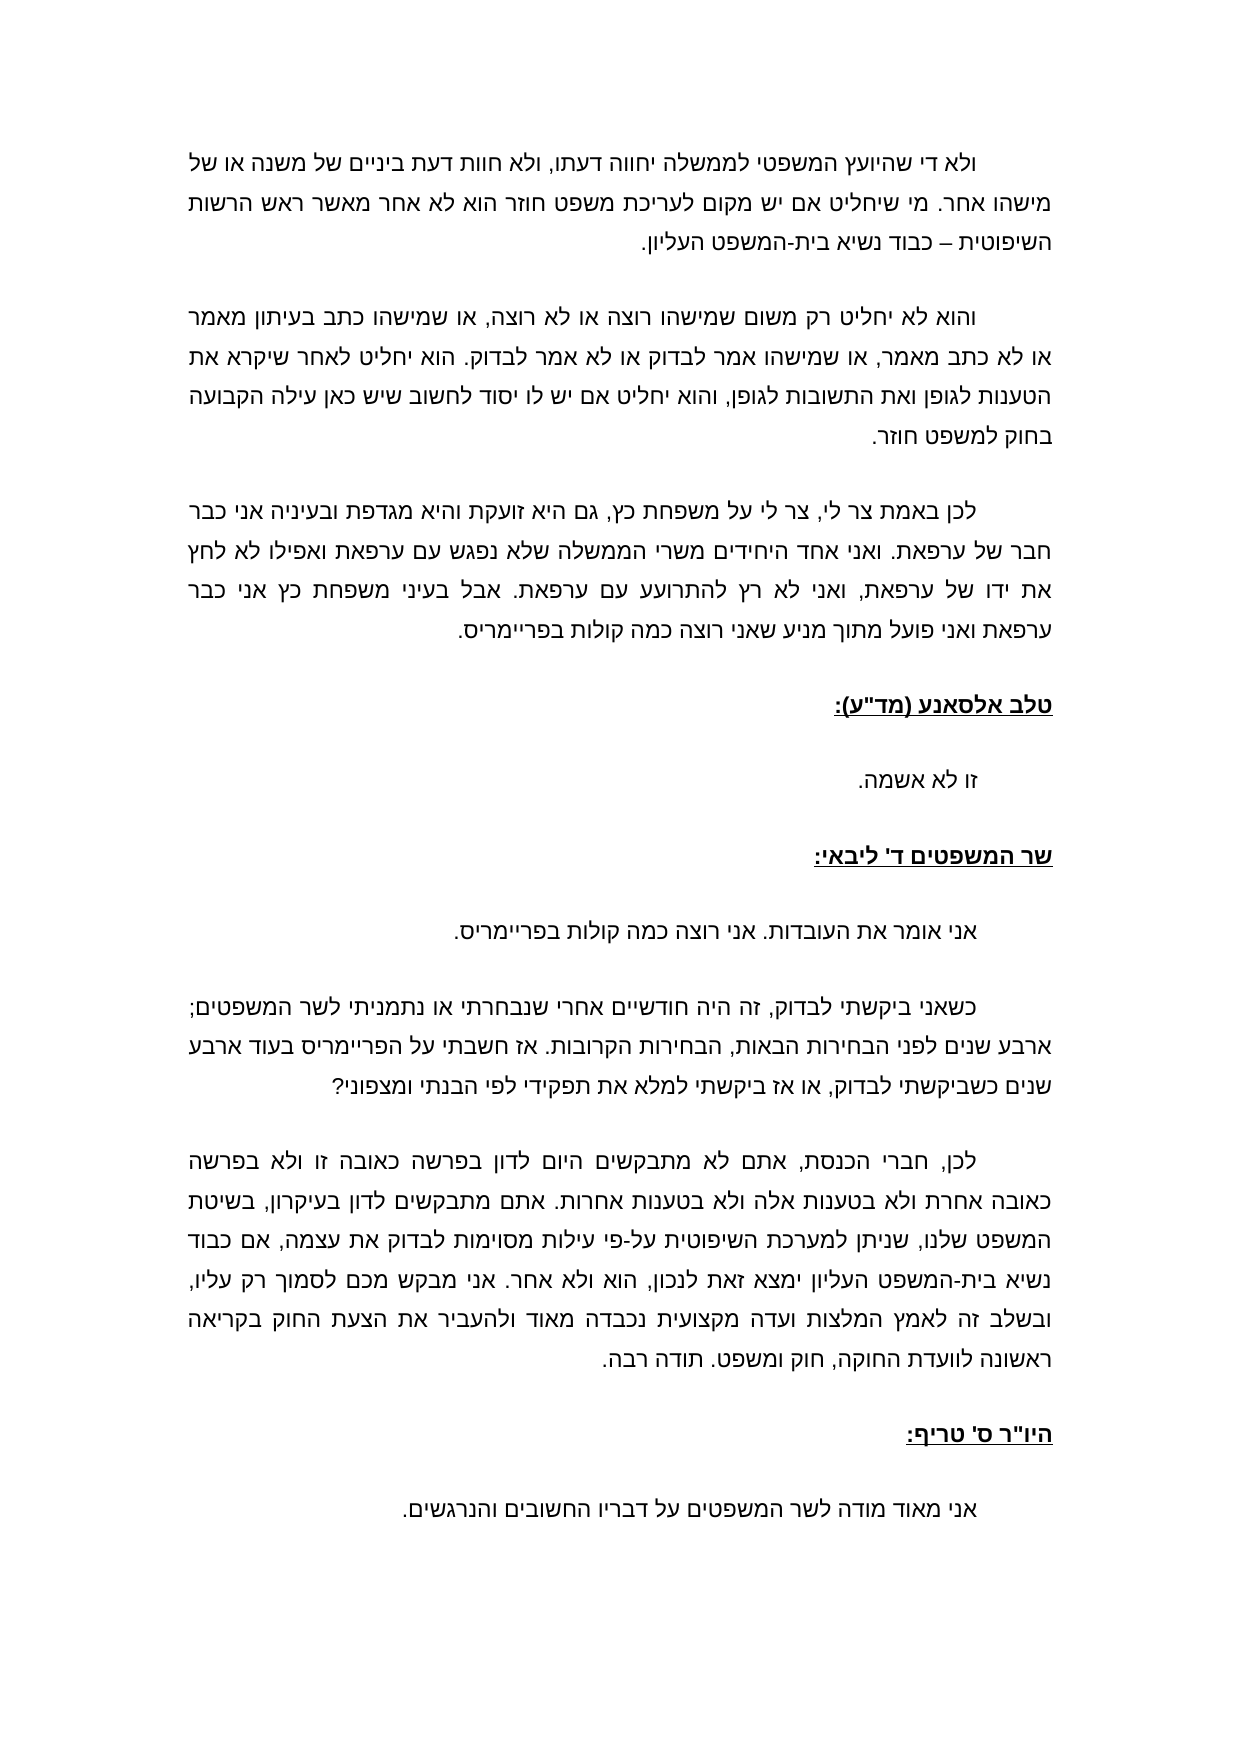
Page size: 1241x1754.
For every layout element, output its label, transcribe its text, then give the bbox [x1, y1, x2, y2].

text אני אומר את העובדות. אני רוצה כמה קולות בפריימריס. [187, 918, 1053, 945]
text זו לא אשמה. [187, 767, 1053, 794]
text לכן באמת צר לי, צר לי על משפחת כץ, גם היא זועקת והיא מגדפת ובעיניה אני כבר חבר של ערפאת. ואני אחד היחידים משרי הממשלה שלא נפגש עם ערפאת ואפילו לא לחץ את ידו של ערפאת, ואני לא רץ להתרועע עם ערפאת. אבל בעיני משפחת כץ אני כבר ערפאת ואני פועל מתוך מניע שאני רוצה כמה קולות בפריימריס. [187, 498, 1053, 643]
text טלב אלסאנע (מד"ע): [187, 692, 1053, 718]
text ולא די שהיועץ המשפטי לממשלה יחווה דעתו, ולא חוות דעת ביניים של משנה או של מישהו אחר. מי שיחליט אם יש מקום לעריכת משפט חוזר הוא לא אחר מאשר ראש הרשות השיפוטית – כבוד נשיא בית-המשפט העליון. [187, 150, 1053, 255]
text והוא לא יחליט רק משום שמישהו רוצה או לא רוצה, או שמישהו כתב בעיתון מאמר או לא כתב מאמר, או שמישהו אמר לבדוק או לא אמר לבדוק. הוא יחליט לאחר שיקרא את הטענות לגופן ואת התשובות לגופן, והוא יחליט אם יש לו יסוד לחשוב שיש כאן עילה הקבועה בחוק למשפט חוזר. [187, 304, 1053, 449]
text אני מאוד מודה לשר המשפטים על דבריו החשובים והנרגשים. [187, 1496, 1053, 1523]
text היו"ר ס' טריף: [187, 1421, 1053, 1447]
text כשאני ביקשתי לבדוק, זה היה חודשיים אחרי שנבחרתי או נתמניתי לשר המשפטים; ארבע שנים לפני הבחירות הבאות, הבחירות הקרובות. אז חשבתי על הפריימריס בעוד ארבע שנים כשביקשתי לבדוק, או אז ביקשתי למלא את תפקידי לפי הבנתי ומצפוני? [187, 994, 1053, 1099]
text לכן, חברי הכנסת, אתם לא מתבקשים היום לדון בפרשה כאובה זו ולא בפרשה כאובה אחרת ולא בטענות אלה ולא בטענות אחרות. אתם מתבקשים לדון בעיקרון, בשיטת המשפט שלנו, שניתן למערכת השיפוטית על-פי עילות מסוימות לבדוק את עצמה, אם כבוד נשיא בית-המשפט העליון ימצא זאת לנכון, הוא ולא אחר. אני מבקש מכם לסמוך רק עליו, ובשלב זה לאמץ המלצות ועדה מקצועית נכבדה מאוד ולהעביר את הצעת החוק בקריאה ראשונה לוועדת החוקה, חוק ומשפט. תודה רבה. [187, 1148, 1053, 1372]
text שר המשפטים ד' ליבאי: [187, 843, 1053, 869]
